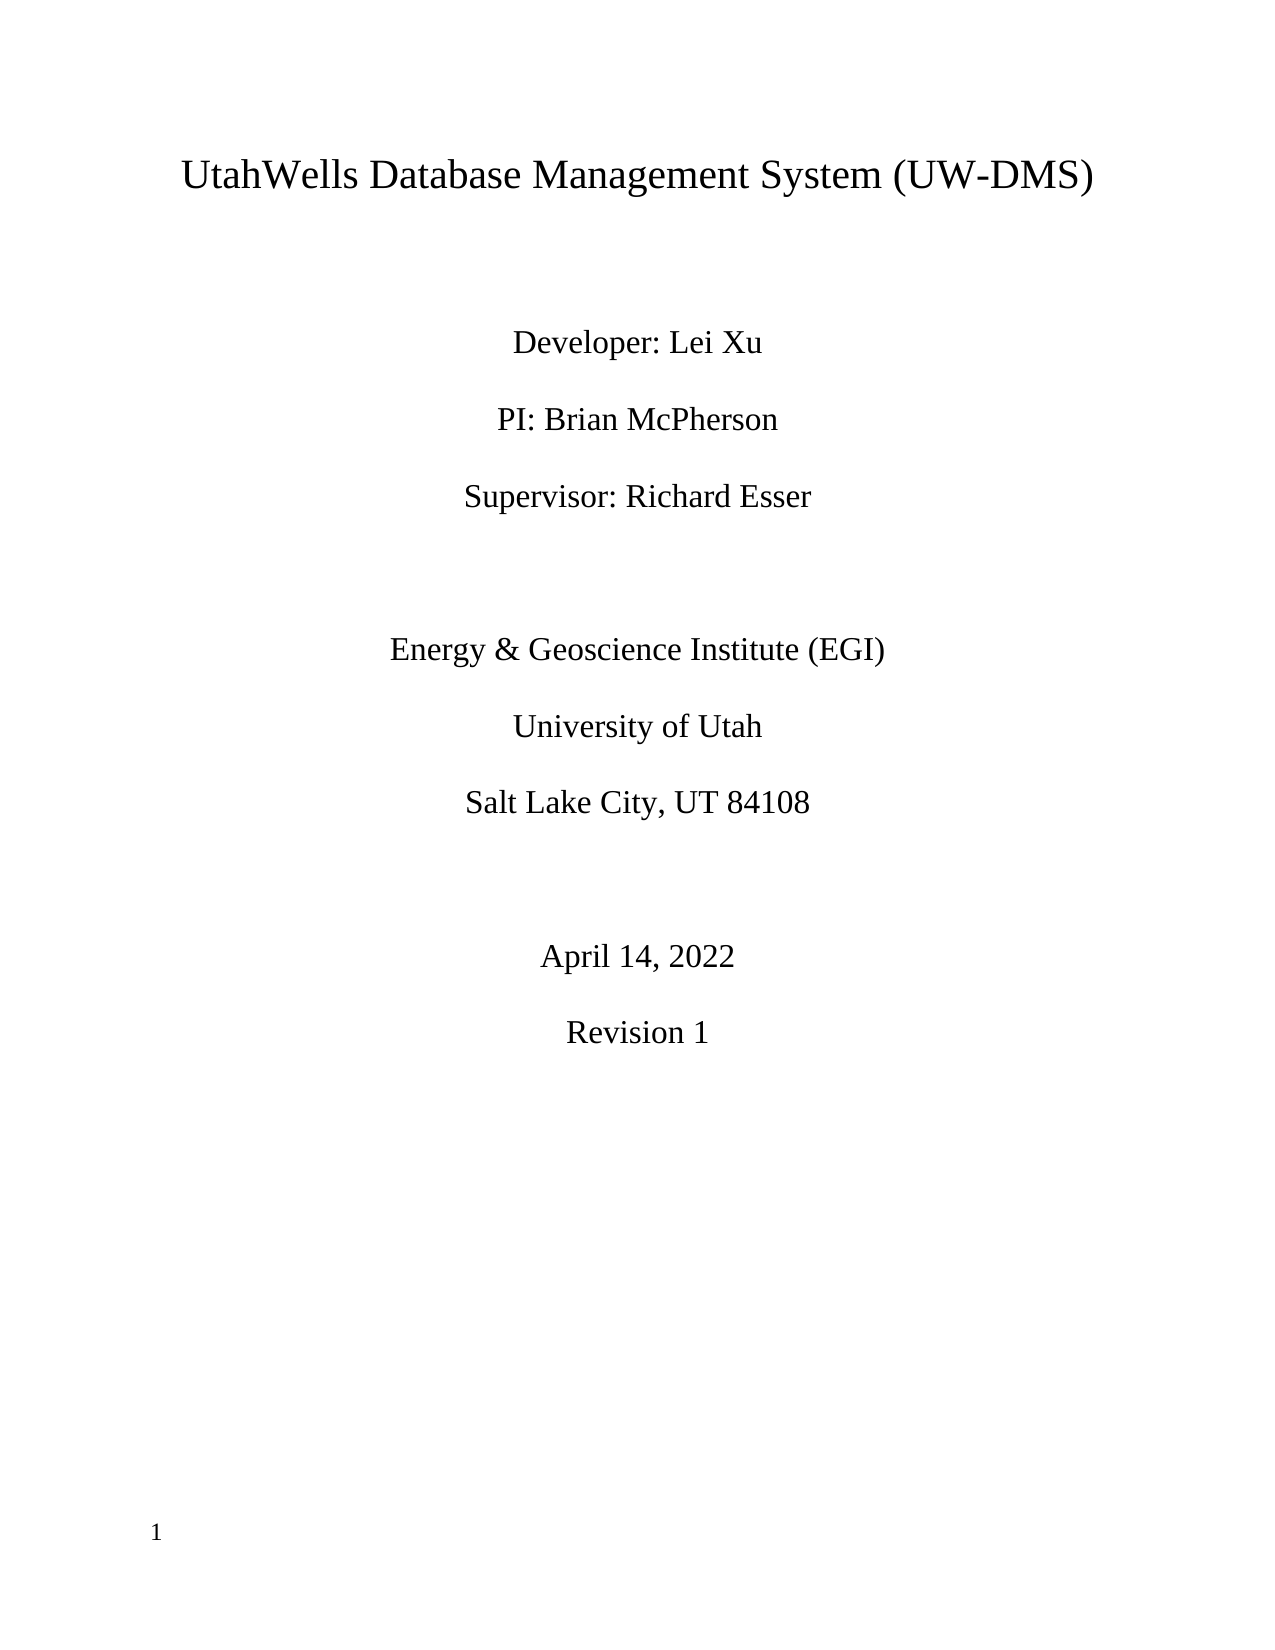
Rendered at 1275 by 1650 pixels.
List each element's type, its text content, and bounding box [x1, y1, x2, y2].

text PI: Brian McPherson [150, 399, 1125, 437]
text Energy & Geoscience Institute (EGI) University of Utah Salt Lake City, UT 84108 [150, 629, 1125, 821]
text April 14, 2022 [150, 936, 1125, 974]
text UtahWells Database Management System (UW-DMS) [150, 150, 1125, 198]
text Developer: Lei Xu [150, 322, 1125, 361]
text Revision 1 [150, 1012, 1125, 1051]
text Supervisor: Richard Esser [150, 476, 1125, 514]
